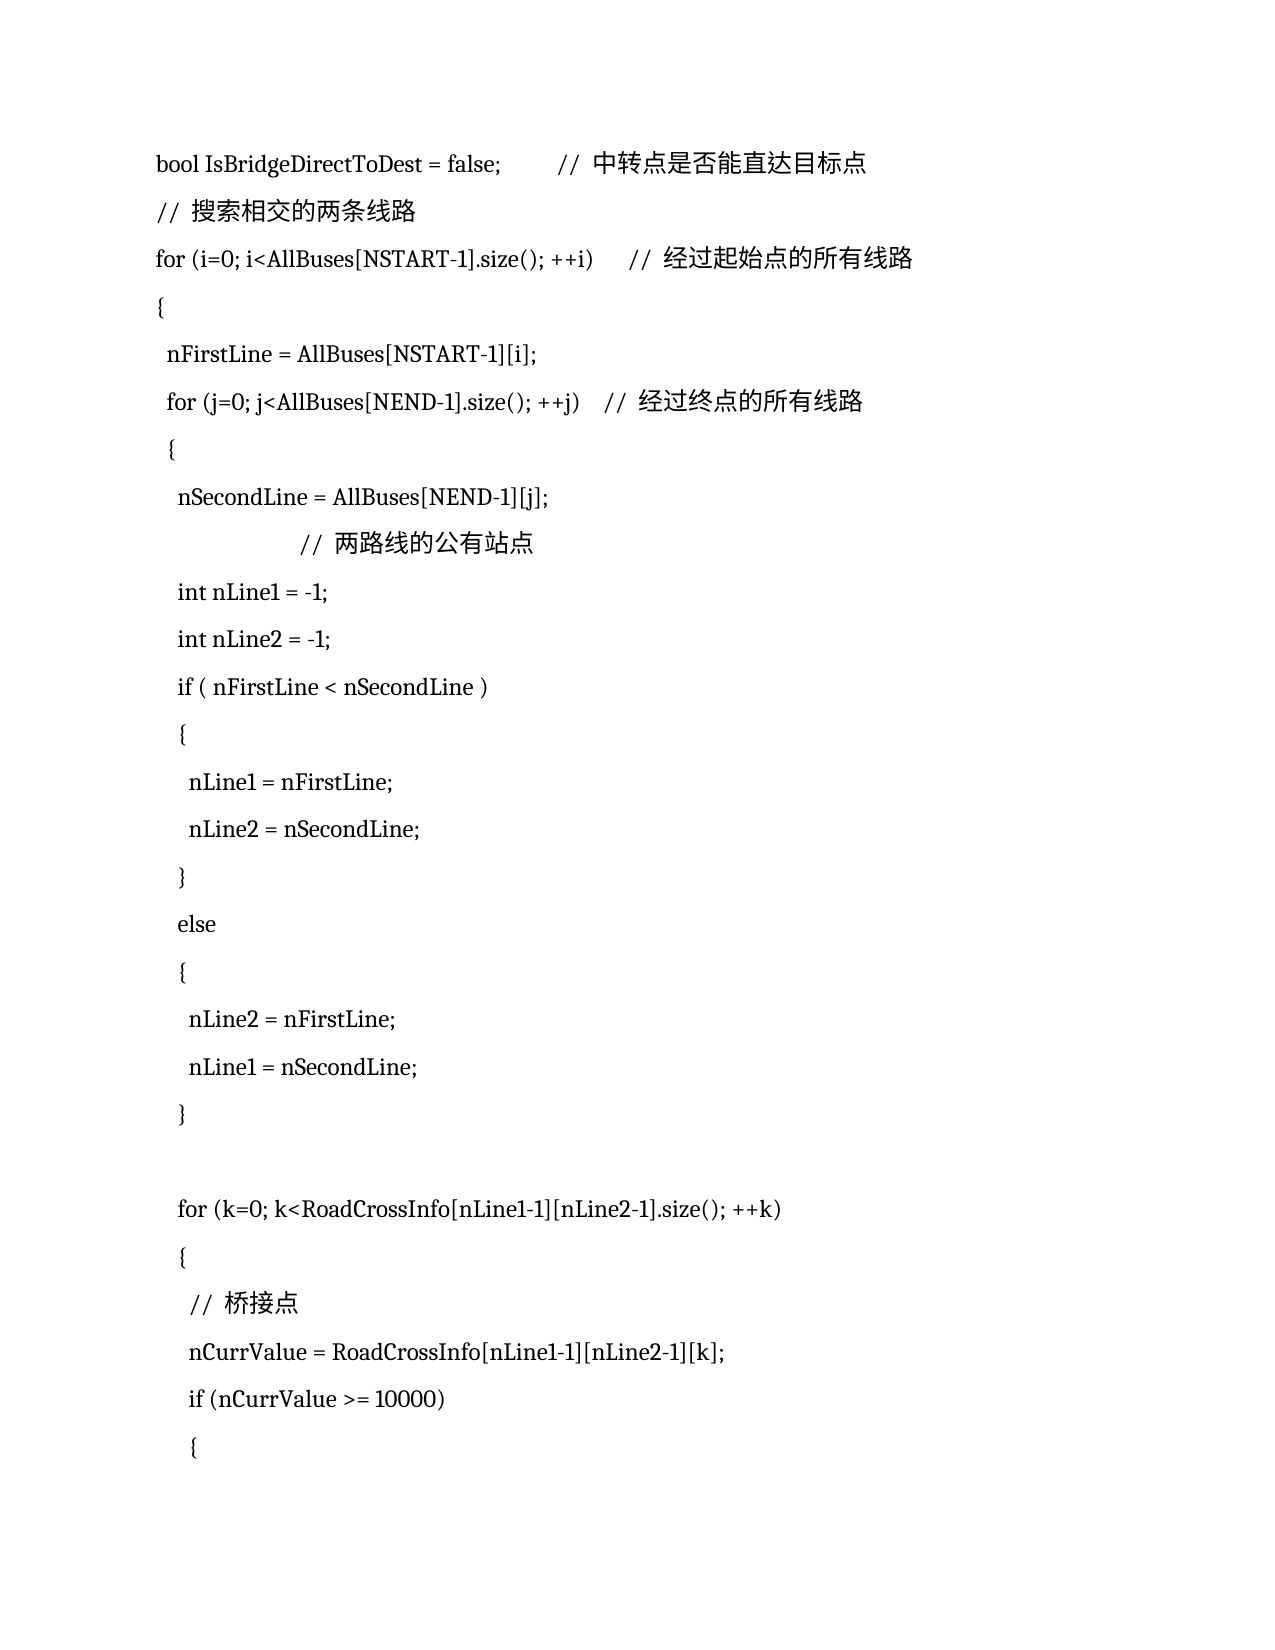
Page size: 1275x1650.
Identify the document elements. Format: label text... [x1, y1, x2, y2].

text // 两路线的公有站点 [150, 530, 1125, 559]
text if (nCurrValue >= 10000) [150, 1385, 1125, 1414]
text for (k=0; k<RoadCrossInfo[nLine1-1][nLine2-1].size(); ++k) [150, 1195, 1125, 1224]
text nLine2 = nSecondLine; [150, 815, 1125, 844]
text nLine1 = nSecondLine; [150, 1052, 1125, 1081]
text } [150, 862, 1125, 891]
text // 搜索相交的两条线路 [150, 197, 1125, 226]
text else [150, 910, 1125, 939]
text { [150, 292, 1125, 321]
text nLine1 = nFirstLine; [150, 767, 1125, 796]
text nFirstLine = AllBuses[NSTART-1][i]; [150, 340, 1125, 369]
text bool IsBridgeDirectToDest = false; // 中转点是否能直达目标点 [150, 150, 1125, 179]
text { [150, 435, 1125, 464]
text { [150, 720, 1125, 749]
text for (i=0; i<AllBuses[NSTART-1].size(); ++i) // 经过起始点的所有线路 [150, 245, 1125, 274]
text int nLine1 = -1; [150, 577, 1125, 606]
text if ( nFirstLine < nSecondLine ) [150, 672, 1125, 701]
text for (j=0; j<AllBuses[NEND-1].size(); ++j) // 经过终点的所有线路 [150, 387, 1125, 416]
text int nLine2 = -1; [150, 625, 1125, 654]
text // 桥接点 [150, 1290, 1125, 1319]
text nLine2 = nFirstLine; [150, 1005, 1125, 1034]
text nCurrValue = RoadCrossInfo[nLine1-1][nLine2-1][k]; [150, 1337, 1125, 1366]
text { [150, 957, 1125, 986]
text nSecondLine = AllBuses[NEND-1][j]; [150, 482, 1125, 511]
text { [150, 1432, 1125, 1461]
text } [150, 1100, 1125, 1129]
text { [150, 1242, 1125, 1271]
